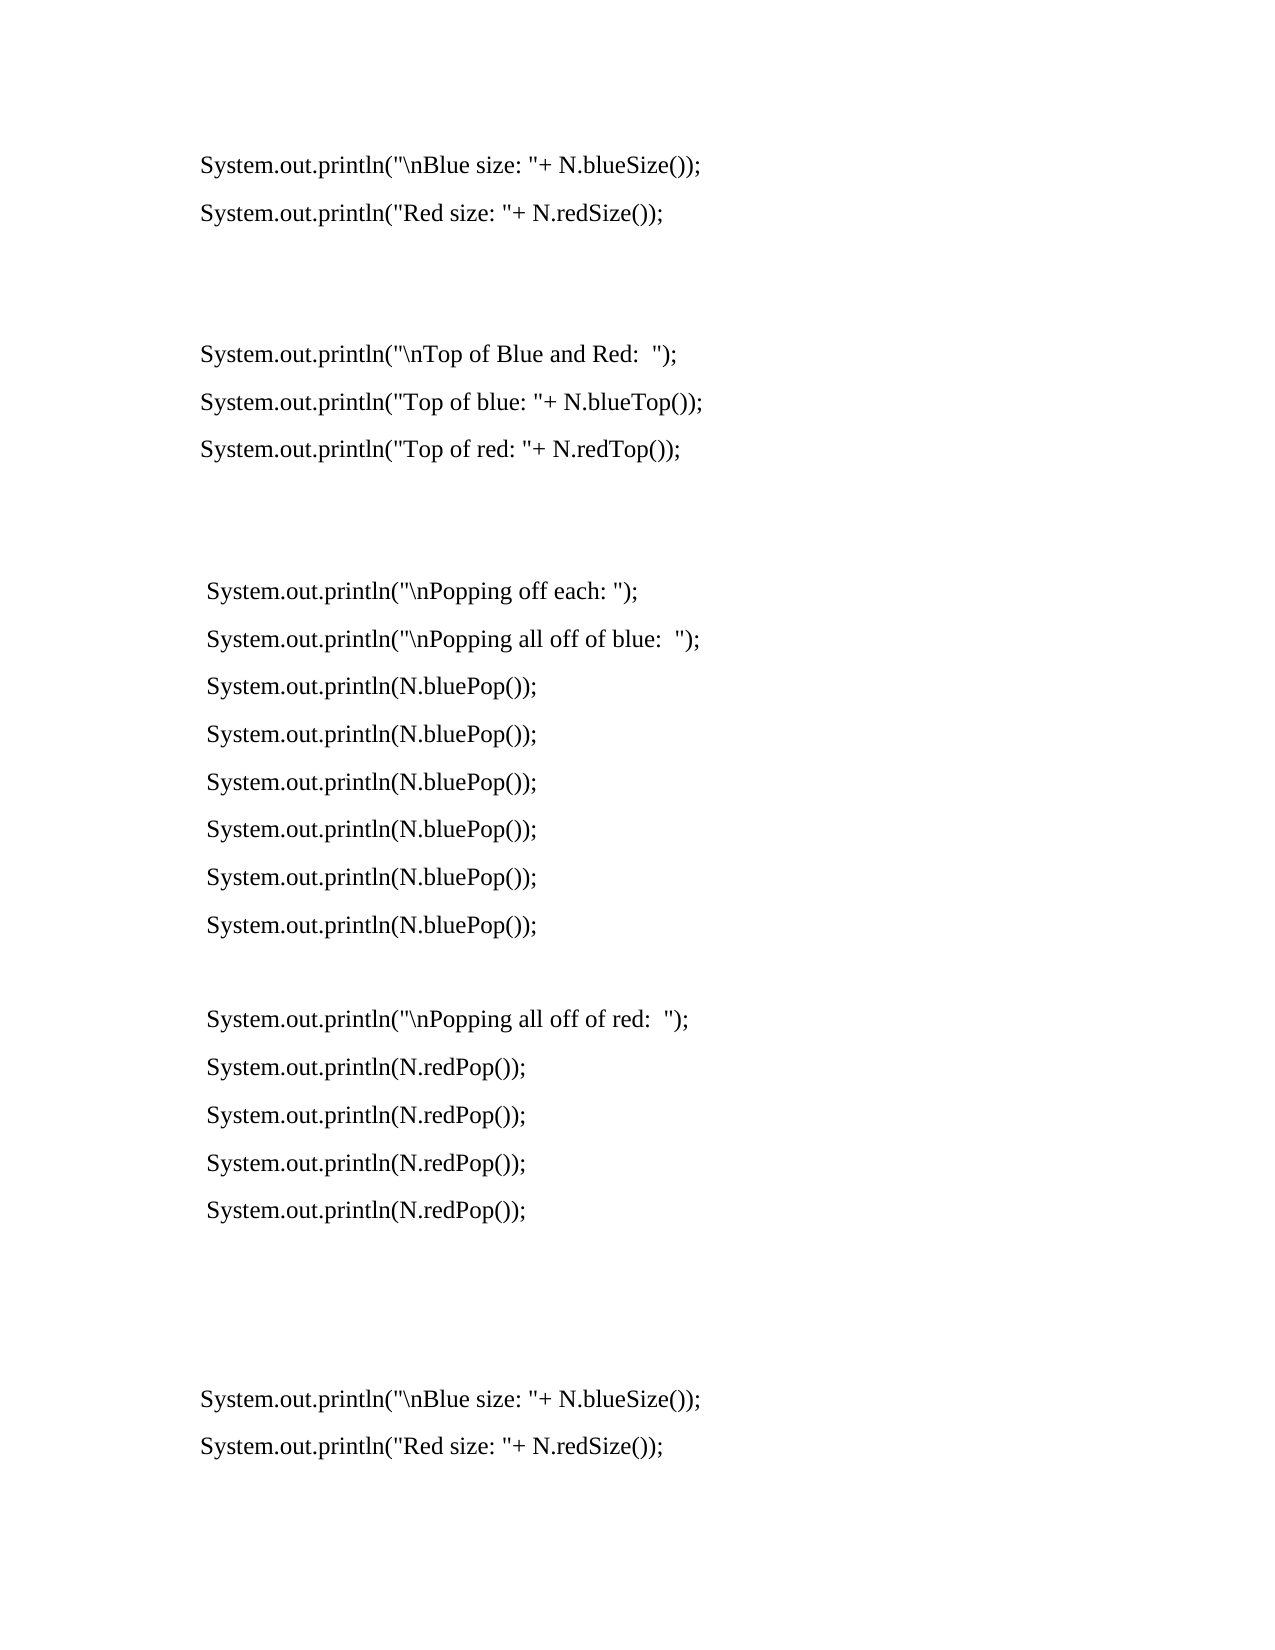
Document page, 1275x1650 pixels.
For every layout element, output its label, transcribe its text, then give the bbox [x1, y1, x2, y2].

text System.out.println(N.bluePop()); [150, 767, 1125, 796]
text System.out.println(N.bluePop()); [150, 862, 1125, 891]
text System.out.println("Red size: "+ N.redSize()); [150, 1431, 1125, 1460]
text System.out.println("Top of red: "+ N.redTop()); [150, 434, 1125, 463]
text System.out.println(N.bluePop()); [150, 719, 1125, 748]
text System.out.println(N.bluePop()); [150, 671, 1125, 700]
text System.out.println("Red size: "+ N.redSize()); [150, 198, 1125, 226]
text System.out.println(N.redPop()); [150, 1100, 1125, 1129]
text System.out.println(N.redPop()); [150, 1148, 1125, 1176]
text System.out.println(N.bluePop()); [150, 910, 1125, 939]
text System.out.println("\nPopping all off of red: "); [150, 1004, 1125, 1033]
text System.out.println("\nPopping off each: "); [150, 576, 1125, 605]
text System.out.println("Top of blue: "+ N.blueTop()); [150, 387, 1125, 416]
text System.out.println("\nTop of Blue and Red: "); [150, 339, 1125, 368]
text System.out.println(N.redPop()); [150, 1195, 1125, 1224]
text System.out.println("\nPopping all off of blue: "); [150, 624, 1125, 652]
text System.out.println("\nBlue size: "+ N.blueSize()); [150, 150, 1125, 179]
text System.out.println("\nBlue size: "+ N.blueSize()); [150, 1384, 1125, 1412]
text System.out.println(N.redPop()); [150, 1052, 1125, 1081]
text System.out.println(N.bluePop()); [150, 814, 1125, 843]
